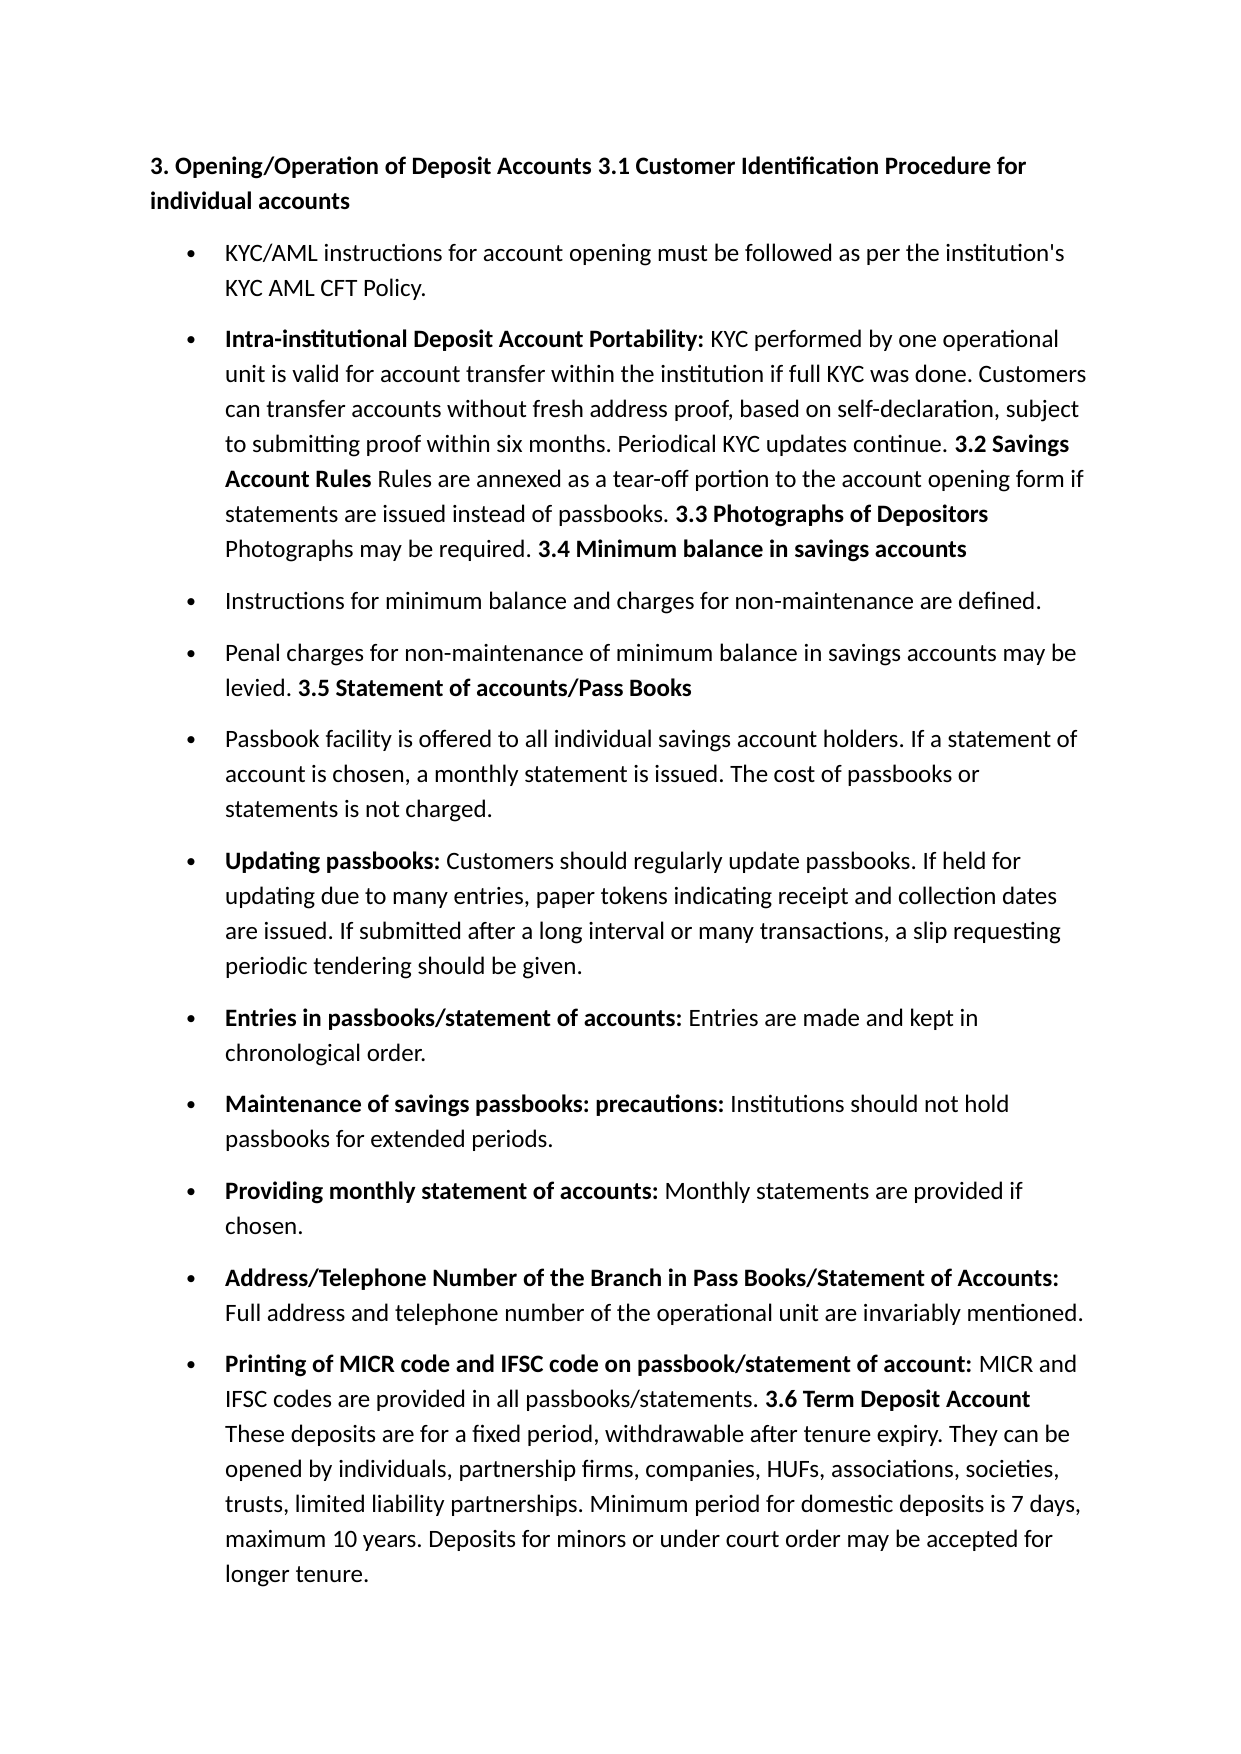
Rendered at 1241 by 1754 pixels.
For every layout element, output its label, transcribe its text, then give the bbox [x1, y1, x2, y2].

list Printing of MICR code and IFSC code on passbook/statement of account: MICR and IFSC codes are provided in all passbooks/statements. 3.6 Term Deposit Account These deposits are for a fixed period, withdrawable after tenure expiry. They can be opened by individuals, partnership firms, companies, HUFs, associations, societies, trusts, limited liability partnerships. Minimum period for domestic deposits is 7 days, maximum 10 years. Deposits for minors or under court order may be accepted for longer tenure. [187, 1348, 1090, 1589]
list Intra-institutional Deposit Account Portability: KYC performed by one operational unit is valid for account transfer within the institution if full KYC was done. Customers can transfer accounts without fresh address proof, based on self-declaration, subject to submitting proof within six months. Periodical KYC updates continue. 3.2 Savings Account Rules Rules are annexed as a tear-off portion to the account opening form if statements are issued instead of passbooks. 3.3 Photographs of Depositors Photographs may be required. 3.4 Minimum balance in savings accounts [187, 323, 1090, 564]
list Instructions for minimum balance and charges for non-maintenance are defined. [187, 585, 1090, 616]
list Address/Telephone Number of the Branch in Pass Books/Statement of Accounts: Full address and telephone number of the operational unit are invariably mentioned. [187, 1262, 1090, 1327]
list Providing monthly statement of accounts: Monthly statements are provided if chosen. [187, 1175, 1090, 1241]
list Updating passbooks: Customers should regularly update passbooks. If held for updating due to many entries, paper tokens indicating receipt and collection dates are issued. If submitted after a long interval or many transactions, a slip requesting periodic tendering should be given. [187, 845, 1090, 981]
list Passbook facility is offered to all individual savings account holders. If a statement of account is chosen, a monthly statement is issued. The cost of passbooks or statements is not charged. [187, 723, 1090, 824]
text 3. Opening/Operation of Deposit Accounts 3.1 Customer Identification Procedure for individual accounts [150, 150, 1090, 216]
list KYC/AML instructions for account opening must be followed as per the institution's KYC AML CFT Policy. [187, 237, 1090, 302]
list Maintenance of savings passbooks: precautions: Institutions should not hold passbooks for extended periods. [187, 1088, 1090, 1154]
list Entries in passbooks/statement of accounts: Entries are made and kept in chronological order. [187, 1002, 1090, 1067]
list Penal charges for non-maintenance of minimum balance in savings accounts may be levied. 3.5 Statement of accounts/Pass Books [187, 637, 1090, 702]
